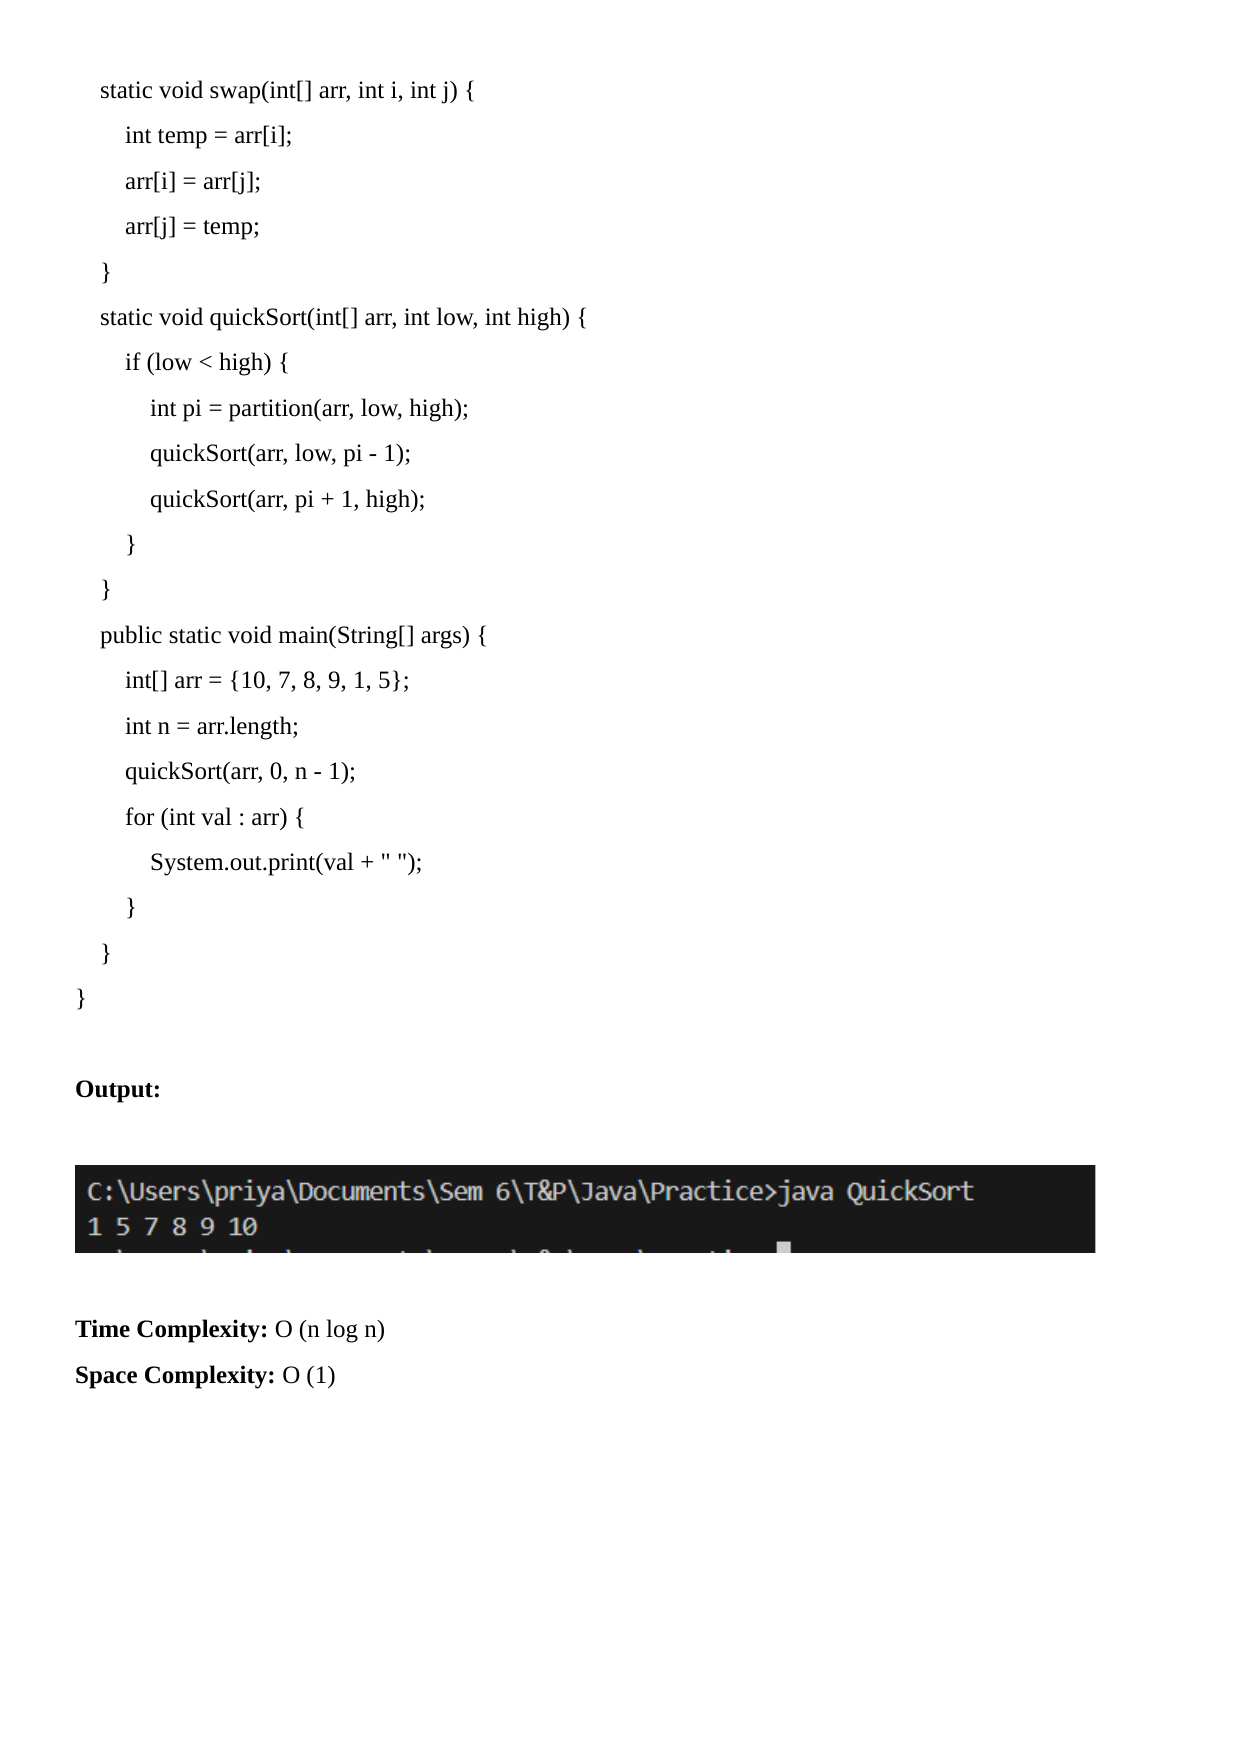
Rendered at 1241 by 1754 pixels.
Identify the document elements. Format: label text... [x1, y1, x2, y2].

text int[] arr = {10, 7, 8, 9, 1, 5}; [75, 665, 1165, 694]
text } [75, 892, 1165, 921]
text quickSort(arr, pi + 1, high); [75, 484, 1165, 512]
text Output: [75, 1074, 1165, 1103]
text Time Complexity: O (n log n) [75, 1314, 1165, 1343]
text } [75, 983, 1165, 1012]
text Space Complexity: O (1) [75, 1360, 1165, 1389]
text int n = arr.length; [75, 711, 1165, 739]
text quickSort(arr, low, pi - 1); [75, 438, 1165, 467]
text int temp = arr[i]; [75, 120, 1165, 149]
picture [75, 1165, 1096, 1253]
text } [75, 938, 1165, 967]
text System.out.print(val + " "); [75, 847, 1165, 876]
text } [75, 529, 1165, 558]
text } [75, 574, 1165, 603]
text if (low < high) { [75, 347, 1165, 376]
text static void quickSort(int[] arr, int low, int high) { [75, 302, 1165, 331]
text static void swap(int[] arr, int i, int j) { [75, 75, 1165, 104]
text for (int val : arr) { [75, 802, 1165, 830]
text arr[i] = arr[j]; [75, 166, 1165, 194]
text arr[j] = temp; [75, 211, 1165, 240]
text public static void main(String[] args) { [75, 620, 1165, 649]
text } [75, 257, 1165, 285]
text quickSort(arr, 0, n - 1); [75, 756, 1165, 785]
text int pi = partition(arr, low, high); [75, 393, 1165, 422]
